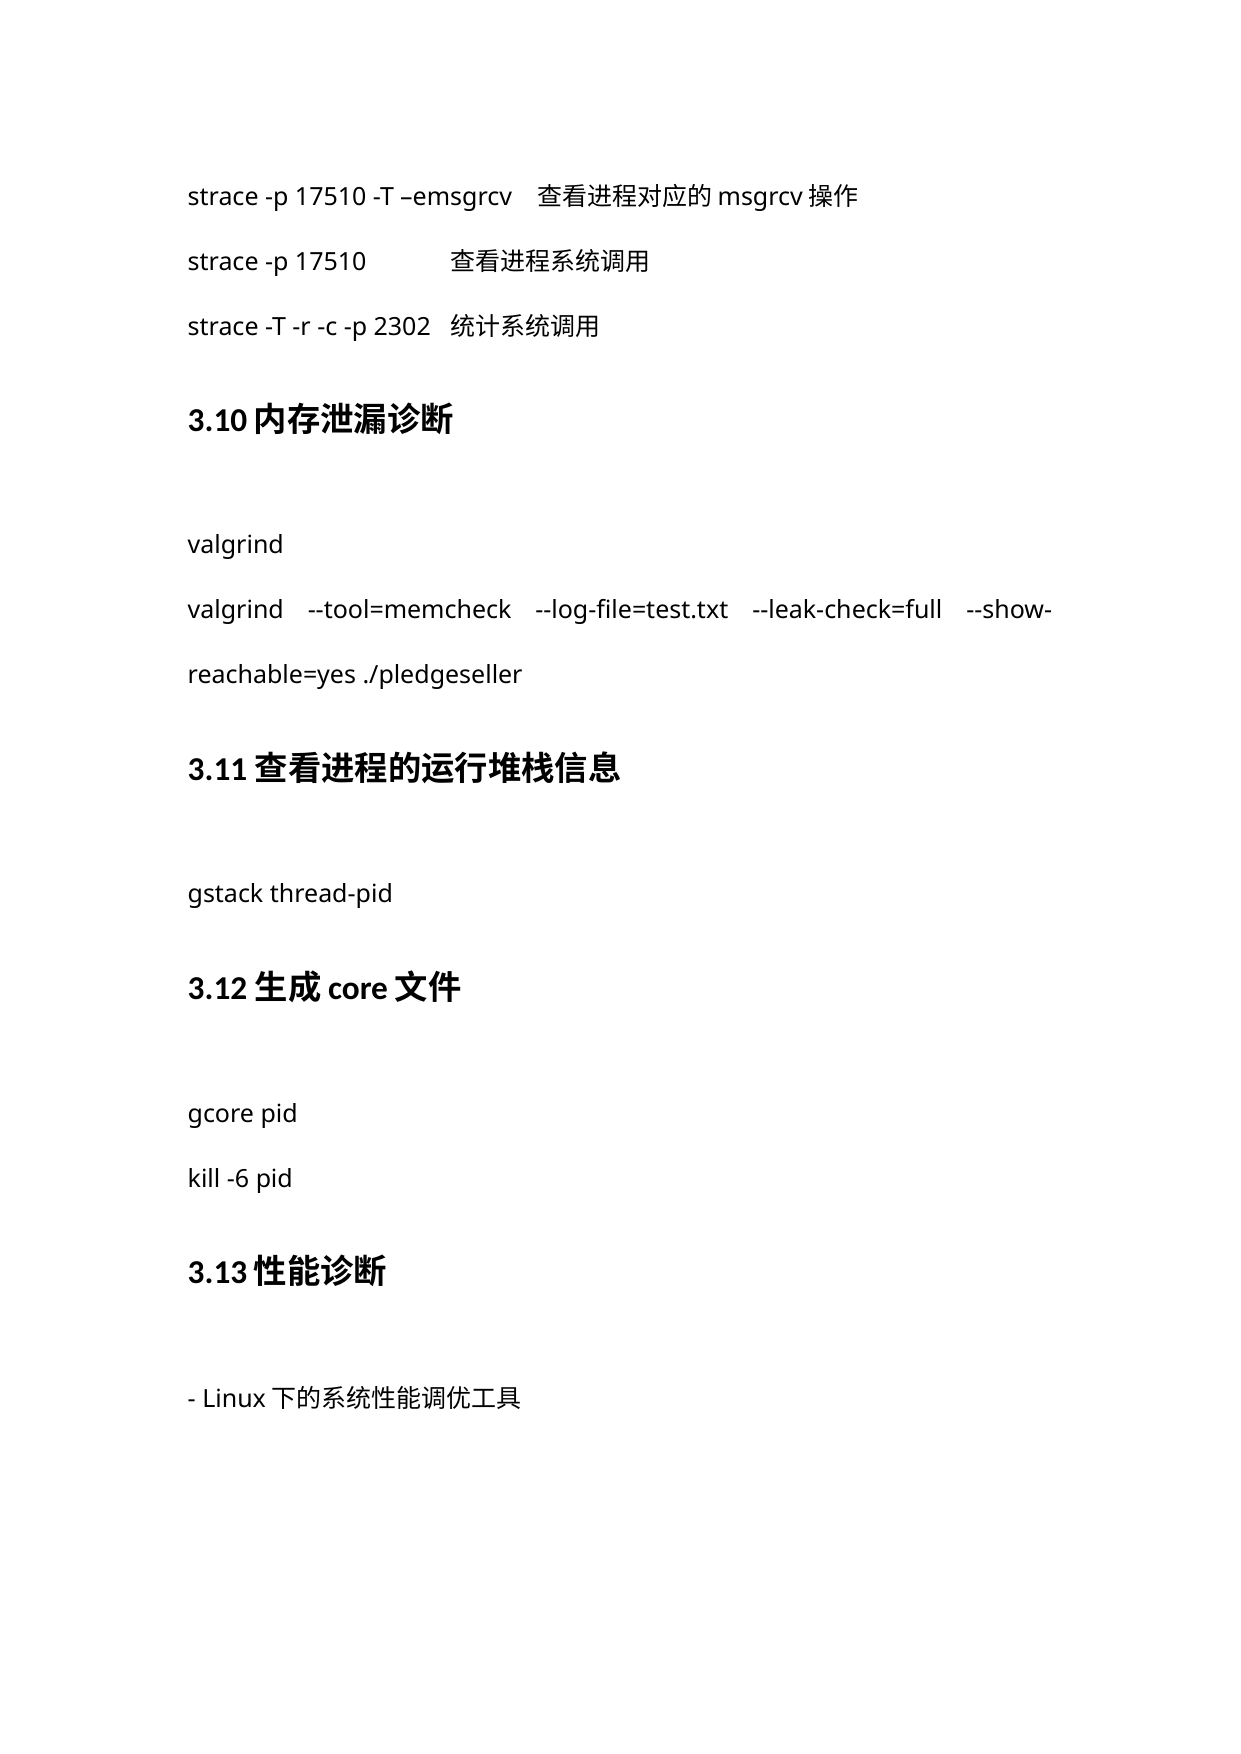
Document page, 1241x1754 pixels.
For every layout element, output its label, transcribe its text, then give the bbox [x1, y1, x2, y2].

subtitle 3.13性能诊断 [187, 1237, 1053, 1302]
subtitle 3.12 生成core文件 [187, 953, 1053, 1018]
text gstack thread-pid [187, 861, 1053, 926]
text strace -T -r -c -p 2302 统计系统调用 [187, 292, 1053, 357]
text valgrind [187, 511, 1053, 576]
text valgrind --tool=memcheck --log-file=test.txt --leak-check=full --show-reachable=yes ./pledgeseller [187, 576, 1053, 706]
text strace -p 17510 -T –emsgrcv 查看进程对应的msgrcv操作 [187, 162, 1053, 227]
text - Linux下的系统性能调优工具 [187, 1364, 1053, 1429]
subtitle 3.10内存泄漏诊断 [187, 384, 1053, 449]
text strace -p 17510 查看进程系统调用 [187, 227, 1053, 292]
text kill -6 pid [187, 1145, 1053, 1210]
text gcore pid [187, 1080, 1053, 1145]
subtitle 3.11 查看进程的运行堆栈信息 [187, 733, 1053, 798]
